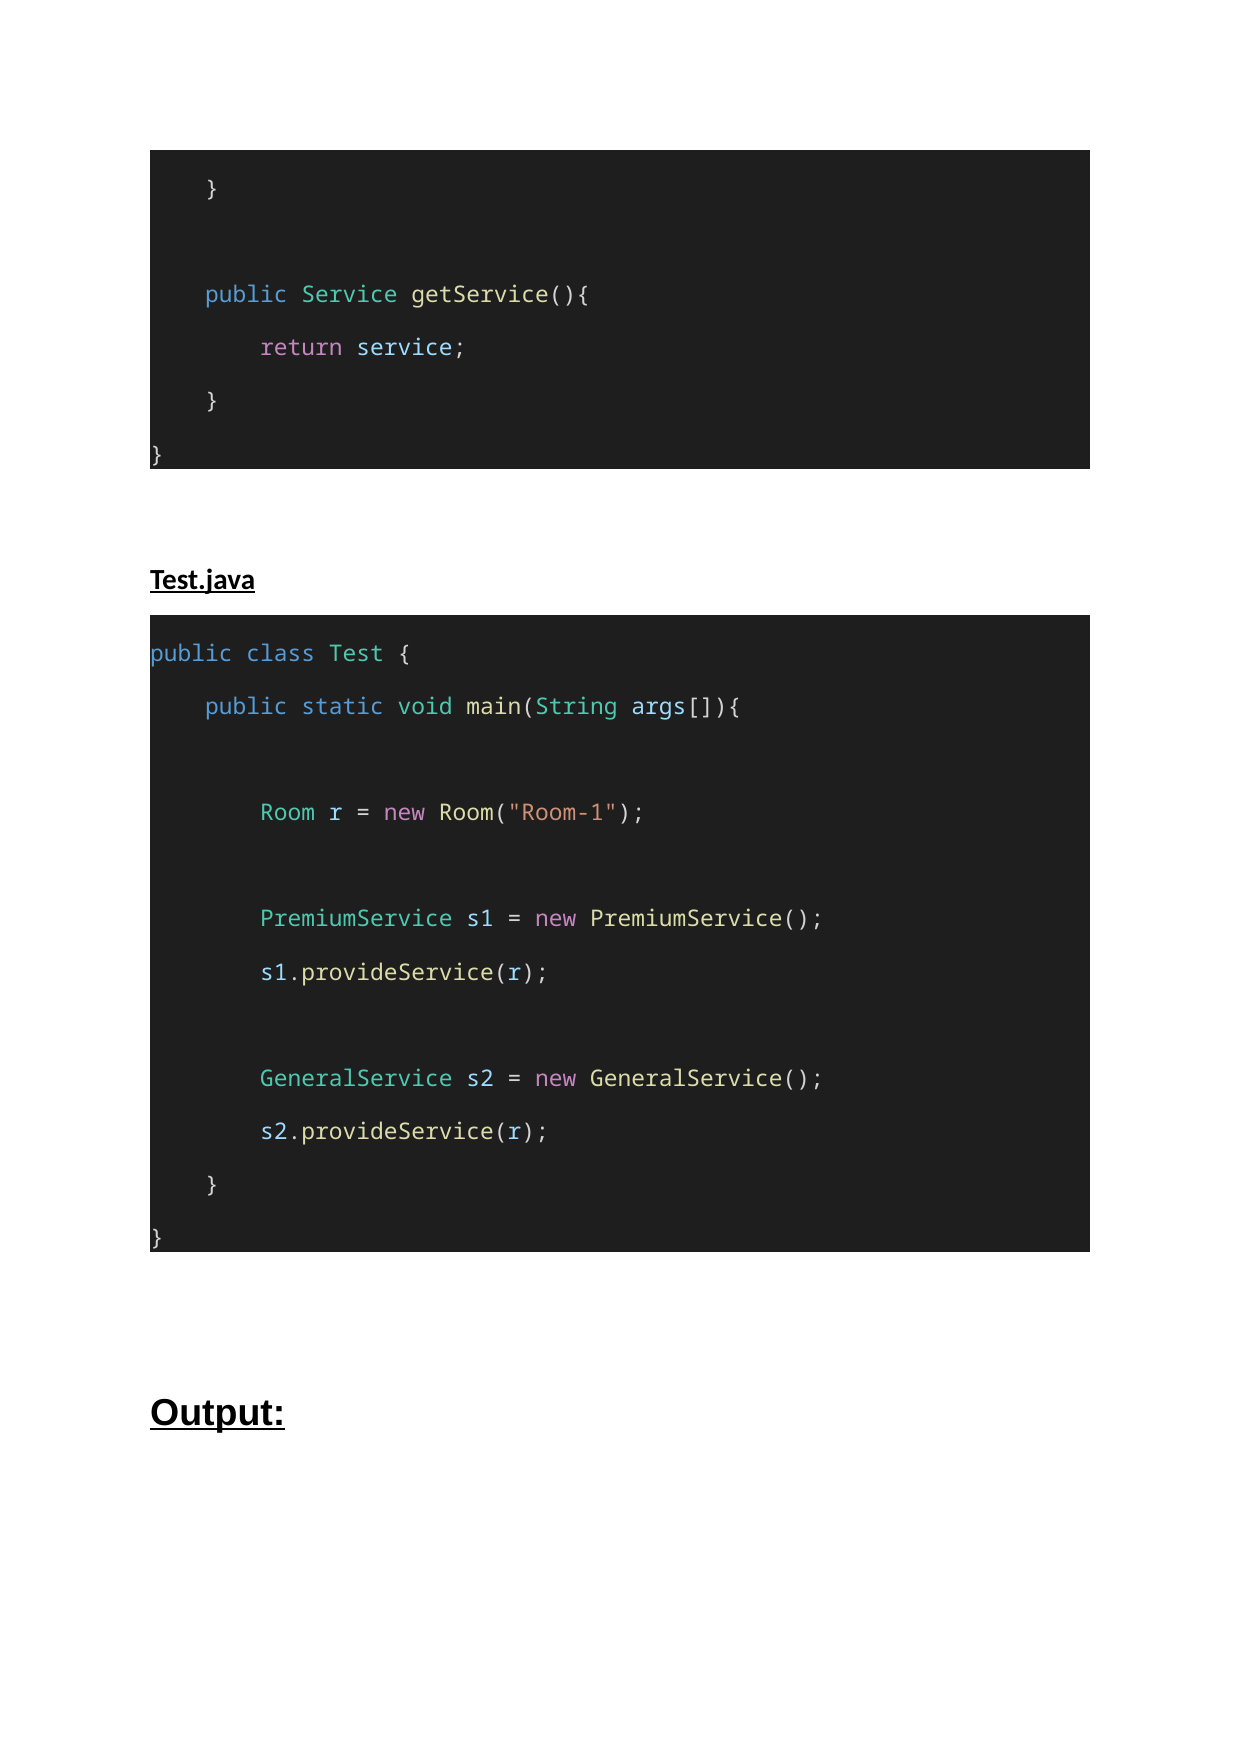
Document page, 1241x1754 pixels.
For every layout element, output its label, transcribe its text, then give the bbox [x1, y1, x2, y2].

text Output: [150, 1391, 1090, 1434]
text public static void main(String args[]){ [150, 668, 1090, 721]
text PremiumService s1 = new PremiumService(); [150, 881, 1090, 934]
text s2.provideService(r); [150, 1093, 1090, 1146]
text GeneralService s2 = new GeneralService(); [150, 1040, 1090, 1093]
text public class Test { [150, 615, 1090, 668]
text Test.java [150, 561, 1090, 596]
text s1.provideService(r); [150, 934, 1090, 987]
text } [150, 362, 1090, 416]
text } [150, 1146, 1090, 1199]
text } [150, 150, 1090, 203]
text } [150, 416, 1090, 469]
text Room r = new Room("Room-1"); [150, 774, 1090, 827]
text } [150, 1199, 1090, 1252]
text public Service getService(){ [150, 256, 1090, 309]
text return service; [150, 309, 1090, 362]
